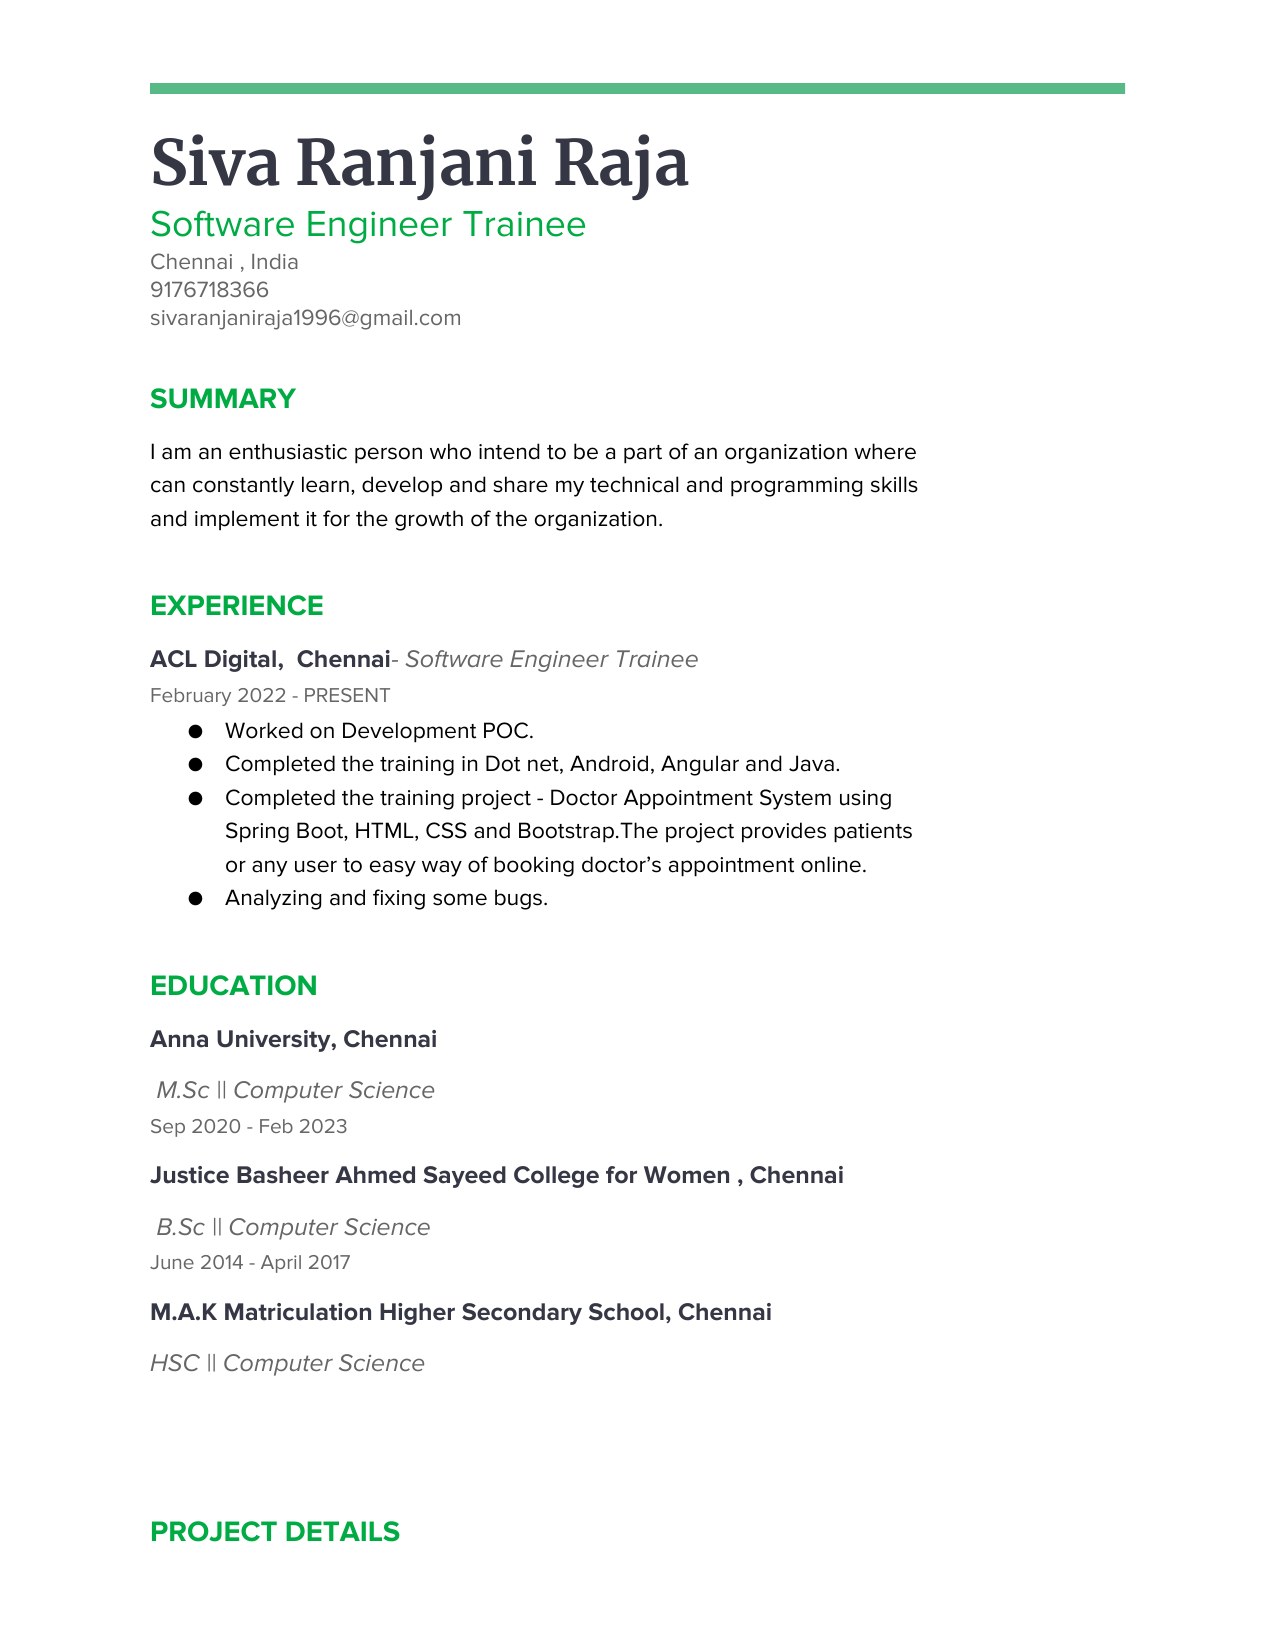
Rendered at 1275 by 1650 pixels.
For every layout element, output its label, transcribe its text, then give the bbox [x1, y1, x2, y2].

text June 2014 - April 2017 [150, 1251, 937, 1276]
subtitle Justice Basheer Ahmed Sayeed College for Women , Chennai [150, 1161, 937, 1191]
list Worked on Development POC. [187, 717, 937, 745]
subtitle ACL Digital, Chennai- Software Engineer Trainee [150, 645, 937, 675]
subtitle Software Engineer Trainee [150, 202, 937, 248]
list Completed the training project - Doctor Appointment System using Spring Boot, HTML, CSS and Bootstrap.The project provides patients or any user to easy way of booking doctor’s appointment online. [187, 784, 937, 879]
list Analyzing and fixing some bugs. [187, 884, 937, 912]
subtitle B.Sc || Computer Science [150, 1212, 937, 1242]
list Completed the training in Dot net, Android, Angular and Java. [187, 751, 937, 779]
text I am an enthusiastic person who intend to be a part of an organization where can constantly learn, develop and share my technical and programming skills and implement it for the growth of the organization. [150, 438, 937, 533]
text 9176718366 [150, 276, 937, 304]
text February 2022 - PRESENT [150, 684, 937, 709]
subtitle SUMMARY [150, 382, 937, 417]
text Sep 2020 - Feb 2023 [150, 1114, 937, 1140]
text Chennai , India [150, 248, 937, 276]
subtitle HSC || Computer Science [150, 1348, 937, 1378]
picture [150, 83, 1125, 94]
subtitle M.Sc || Computer Science [150, 1076, 937, 1106]
subtitle EXPERIENCE [150, 588, 937, 624]
text sivaranjaniraja1996@gmail.com [150, 304, 937, 332]
subtitle PROJECT DETAILS [150, 1514, 937, 1549]
subtitle Anna University, Chennai [150, 1024, 937, 1055]
subtitle EDUCATION [150, 968, 937, 1003]
title Siva Ranjani Raja [150, 124, 937, 202]
subtitle M.A.K Matriculation Higher Secondary School, Chennai [150, 1297, 937, 1327]
